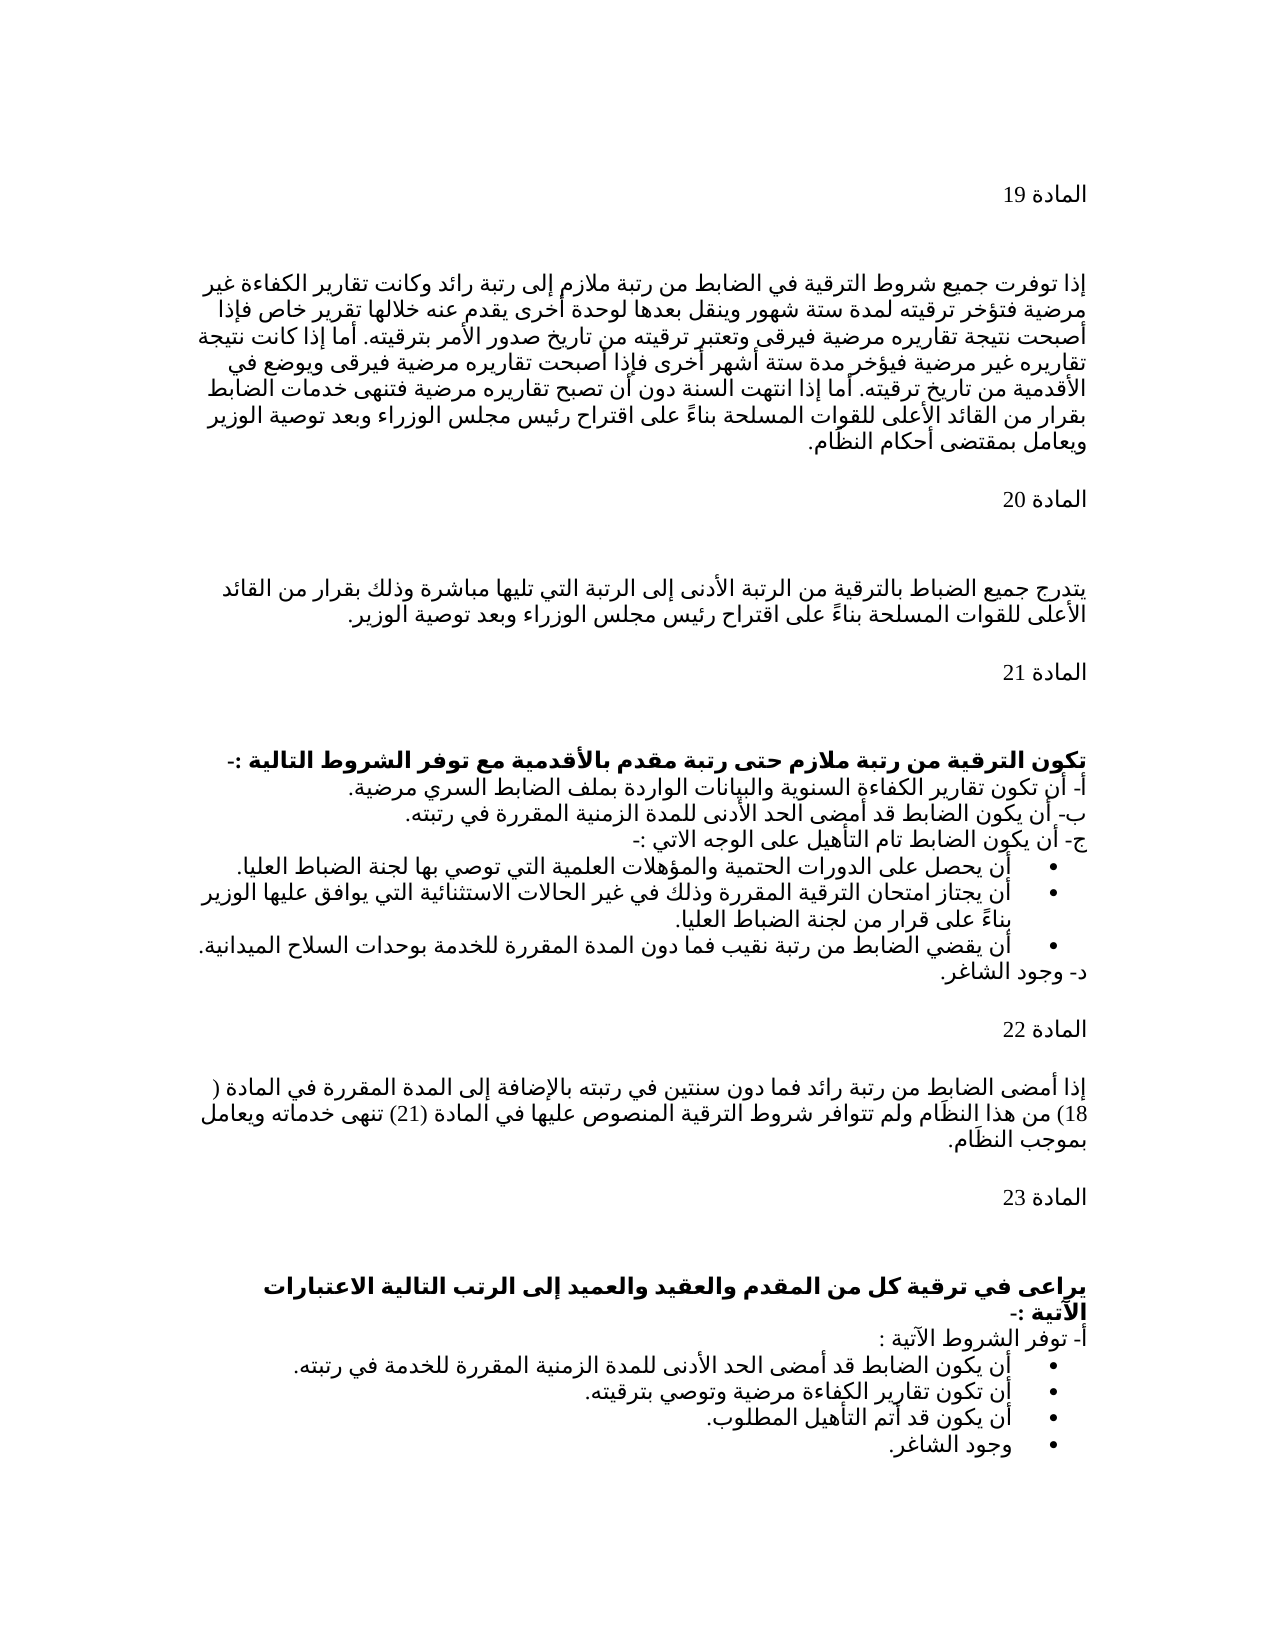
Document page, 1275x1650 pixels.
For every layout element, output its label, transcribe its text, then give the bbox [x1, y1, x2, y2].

list أن تكون تقارير الكفاءة مرضية وتوصي بترقيته. [187, 1378, 1050, 1404]
list أن يقضي الضابط من رتبة نقيب فما دون المدة المقررة للخدمة بوحدات السلاح الميدانية. [187, 932, 1050, 958]
text تكون الترقية من رتبة ملازم حتى رتبة مقدم بالأقدمية مع توفر الشروط التالية :- أ- أن تكون تقارير الكفاءة السنوية والبيانات الواردة بملف الضابط السري مرضية. ب- أن يكون الضابط قد أمضى الحد الأدنى للمدة الزمنية المقررة في رتبته. ج- أن يكون الضابط تام التأهيل على الوجه الاتي :- [187, 747, 1087, 853]
text المادة 21 [187, 659, 1087, 685]
text المادة 19 [187, 181, 1087, 208]
list وجود الشاغر. [187, 1431, 1050, 1457]
list أن يكون الضابط قد أمضى الحد الأدنى للمدة الزمنية المقررة للخدمة في رتبته. [187, 1352, 1050, 1378]
text د- وجود الشاغر. [187, 958, 1087, 985]
list أن يحصل على الدورات الحتمية والمؤهلات العلمية التي توصي بها لجنة الضباط العليا. [187, 853, 1050, 879]
text المادة 23 [187, 1184, 1087, 1210]
text المادة 20 [187, 486, 1087, 512]
text المادة 22 [187, 1016, 1087, 1042]
text إذا توفرت جميع شروط الترقية في الضابط من رتبة ملازم إلى رتبة رائد وكانت تقارير الكفاءة غير مرضية فتؤخر ترقيته لمدة ستة شهور وينقل بعدها لوحدة أخرى يقدم عنه خلالها تقرير خاص فإذا أصبحت نتيجة تقاريره مرضية فيرقى وتعتبر ترقيته من تاريخ صدور الأمر بترقيته. أما إذا كانت نتيجة تقاريره غير مرضية فيؤخر مدة ستة أشهر أخرى فإذا أصبحت تقاريره مرضية فيرقى ويوضع في الأقدمية من تاريخ ترقيته. أما إذا انتهت السنة دون أن تصبح تقاريره مرضية فتنهى خدمات الضابط بقرار من القائد الأعلى للقوات المسلحة بناءً على اقتراح رئيس مجلس الوزراء وبعد توصية الوزير ويعامل بمقتضى أحكام النظَام. [187, 270, 1087, 454]
text إذا أمضى الضابط من رتبة رائد فما دون سنتين في رتبته بالإضافة إلى المدة المقررة في المادة (18) من هذا النظَام ولم تتوافر شروط الترقية المنصوص عليها في المادة (21) تنهى خدماته ويعامل بموجب النظَام. [187, 1073, 1087, 1153]
list أن يجتاز امتحان الترقية المقررة وذلك في غير الحالات الاستثنائية التي يوافق عليها الوزير بناءً على قرار من لجنة الضباط العليا. [187, 879, 1050, 932]
list أن يكون قد أتم التأهيل المطلوب. [187, 1404, 1050, 1431]
text يتدرج جميع الضباط بالترقية من الرتبة الأدنى إلى الرتبة التي تليها مباشرة وذلك بقرار من القائد الأعلى للقوات المسلحة بناءً على اقتراح رئيس مجلس الوزراء وبعد توصية الوزير. [187, 575, 1087, 627]
text يراعى في ترقية كل من المقدم والعقيد والعميد إلى الرتب التالية الاعتبارات الآتية :- أ- توفر الشروط الآتية : [187, 1273, 1087, 1352]
